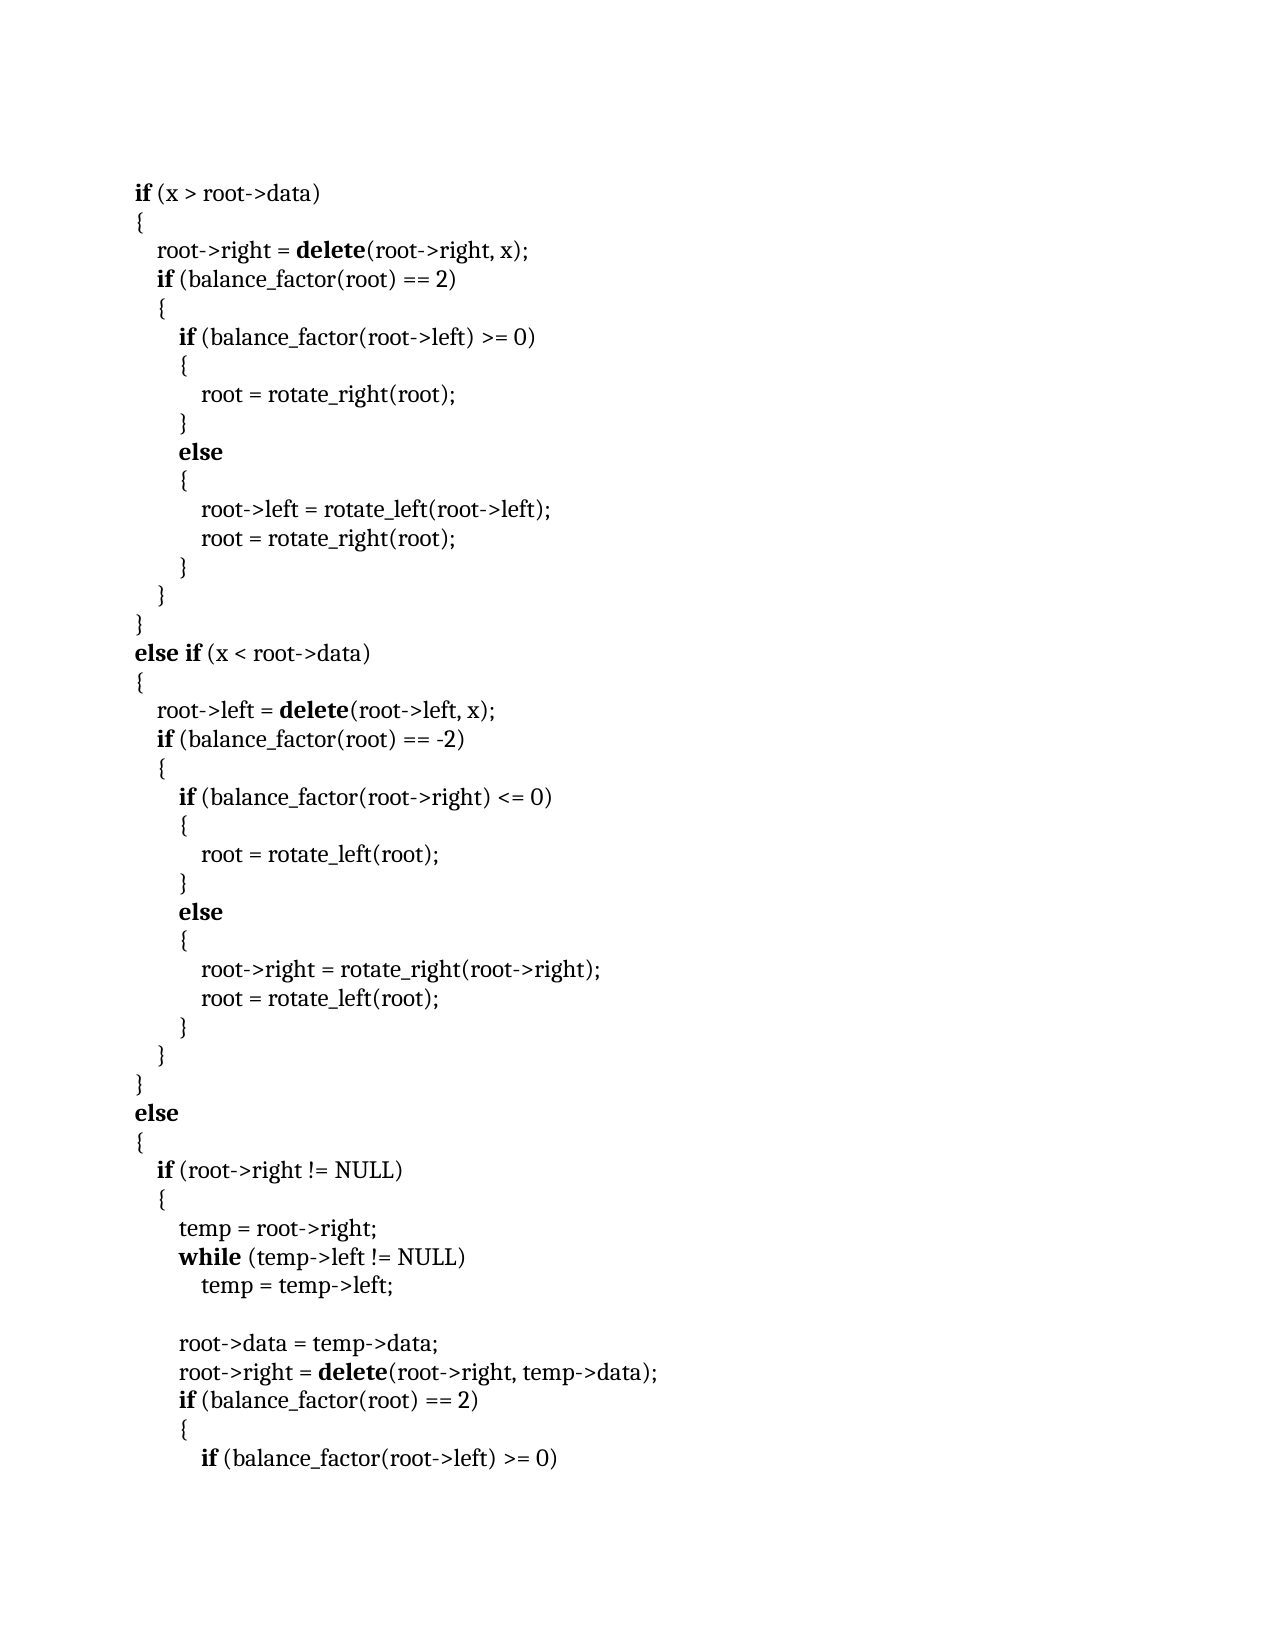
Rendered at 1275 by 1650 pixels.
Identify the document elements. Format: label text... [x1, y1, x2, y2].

text if (balance_factor(root) == 2) [112, 1386, 1125, 1415]
text { [112, 667, 1125, 696]
text root->left = delete(root->left, x); [112, 696, 1125, 725]
text } [112, 409, 1125, 437]
text { [112, 926, 1125, 955]
text root->right = delete(root->right, x); [112, 236, 1125, 265]
text root->right = rotate_right(root->right); [112, 955, 1125, 984]
text else [112, 897, 1125, 926]
text else [112, 1099, 1125, 1127]
text } [112, 1070, 1125, 1099]
text while (temp->left != NULL) [112, 1242, 1125, 1271]
text { [112, 207, 1125, 236]
text { [112, 754, 1125, 782]
text temp = temp->left; [112, 1271, 1125, 1300]
text { [112, 1415, 1125, 1444]
text else [112, 437, 1125, 466]
text { [112, 466, 1125, 495]
text } [112, 1012, 1125, 1041]
text root->data = temp->data; [112, 1329, 1125, 1357]
text if (balance_factor(root) == 2) [112, 265, 1125, 294]
text { [112, 811, 1125, 840]
text { [112, 351, 1125, 380]
text root = rotate_right(root); [112, 380, 1125, 409]
text } [112, 552, 1125, 581]
text root->right = delete(root->right, temp->data); [112, 1357, 1125, 1386]
text { [112, 1185, 1125, 1214]
text } [112, 610, 1125, 639]
text } [112, 581, 1125, 610]
text root = rotate_left(root); [112, 840, 1125, 869]
text if (x > root->data) [112, 179, 1125, 207]
text { [112, 1127, 1125, 1156]
text { [112, 294, 1125, 322]
text if (balance_factor(root->left) >= 0) [112, 322, 1125, 351]
text } [112, 1041, 1125, 1070]
text temp = root->right; [112, 1214, 1125, 1242]
text if (balance_factor(root->left) >= 0) [112, 1444, 1125, 1472]
text root = rotate_left(root); [112, 984, 1125, 1012]
text else if (x < root->data) [112, 639, 1125, 667]
text if (balance_factor(root->right) <= 0) [112, 782, 1125, 811]
text if (root->right != NULL) [112, 1156, 1125, 1185]
text root = rotate_right(root); [112, 524, 1125, 552]
text } [112, 869, 1125, 897]
text if (balance_factor(root) == -2) [112, 725, 1125, 754]
text root->left = rotate_left(root->left); [112, 495, 1125, 524]
